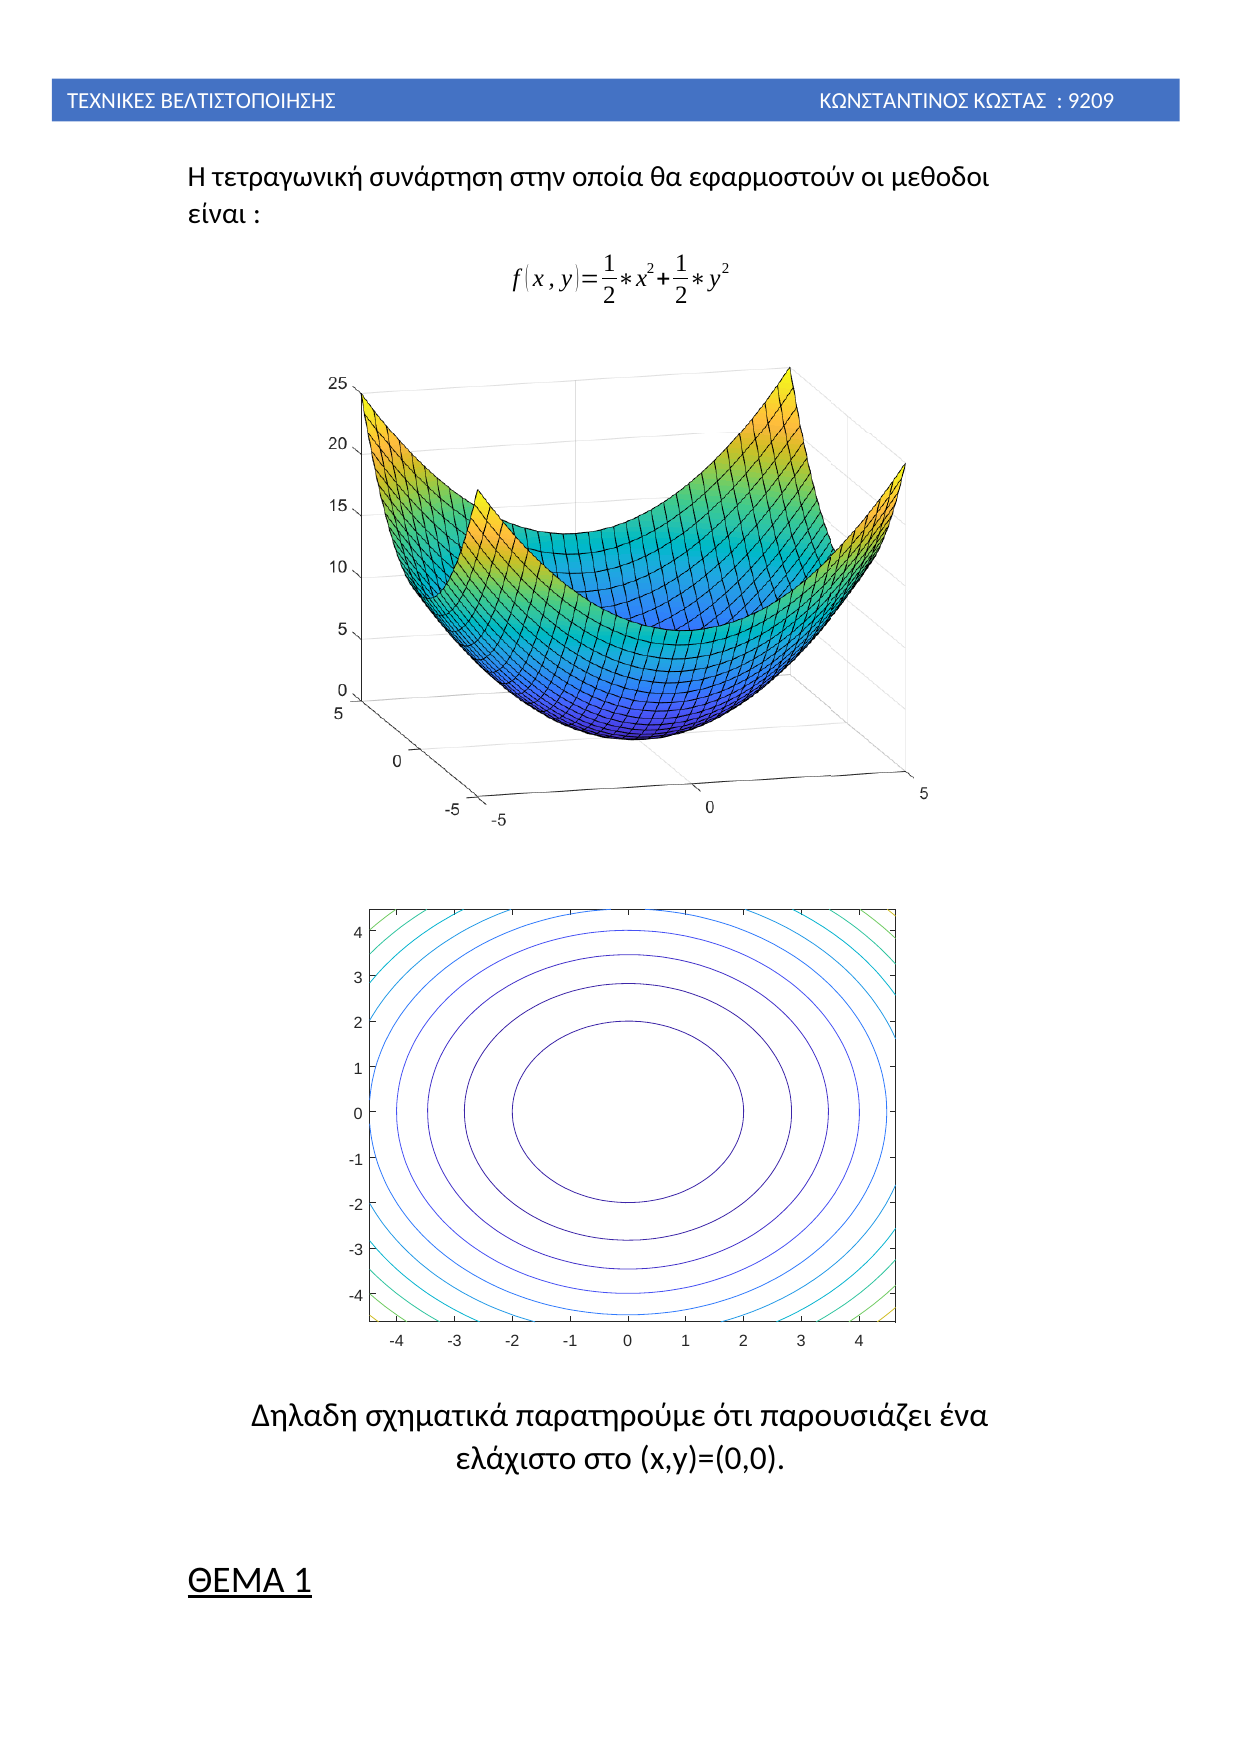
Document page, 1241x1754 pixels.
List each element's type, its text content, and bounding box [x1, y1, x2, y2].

text Η τετραγωνική συνάρτηση στην οποία θα εφαρμοστούν οι μεθοδοι είναι : [187, 158, 1053, 231]
text ΘΕΜΑ 1 [187, 1556, 1053, 1602]
text Δηλαδη σχηματικά παρατηρούμε ότι παρουσιάζει ένα ελάχιστο στο (x,y)=(0,0). [187, 1393, 1053, 1477]
